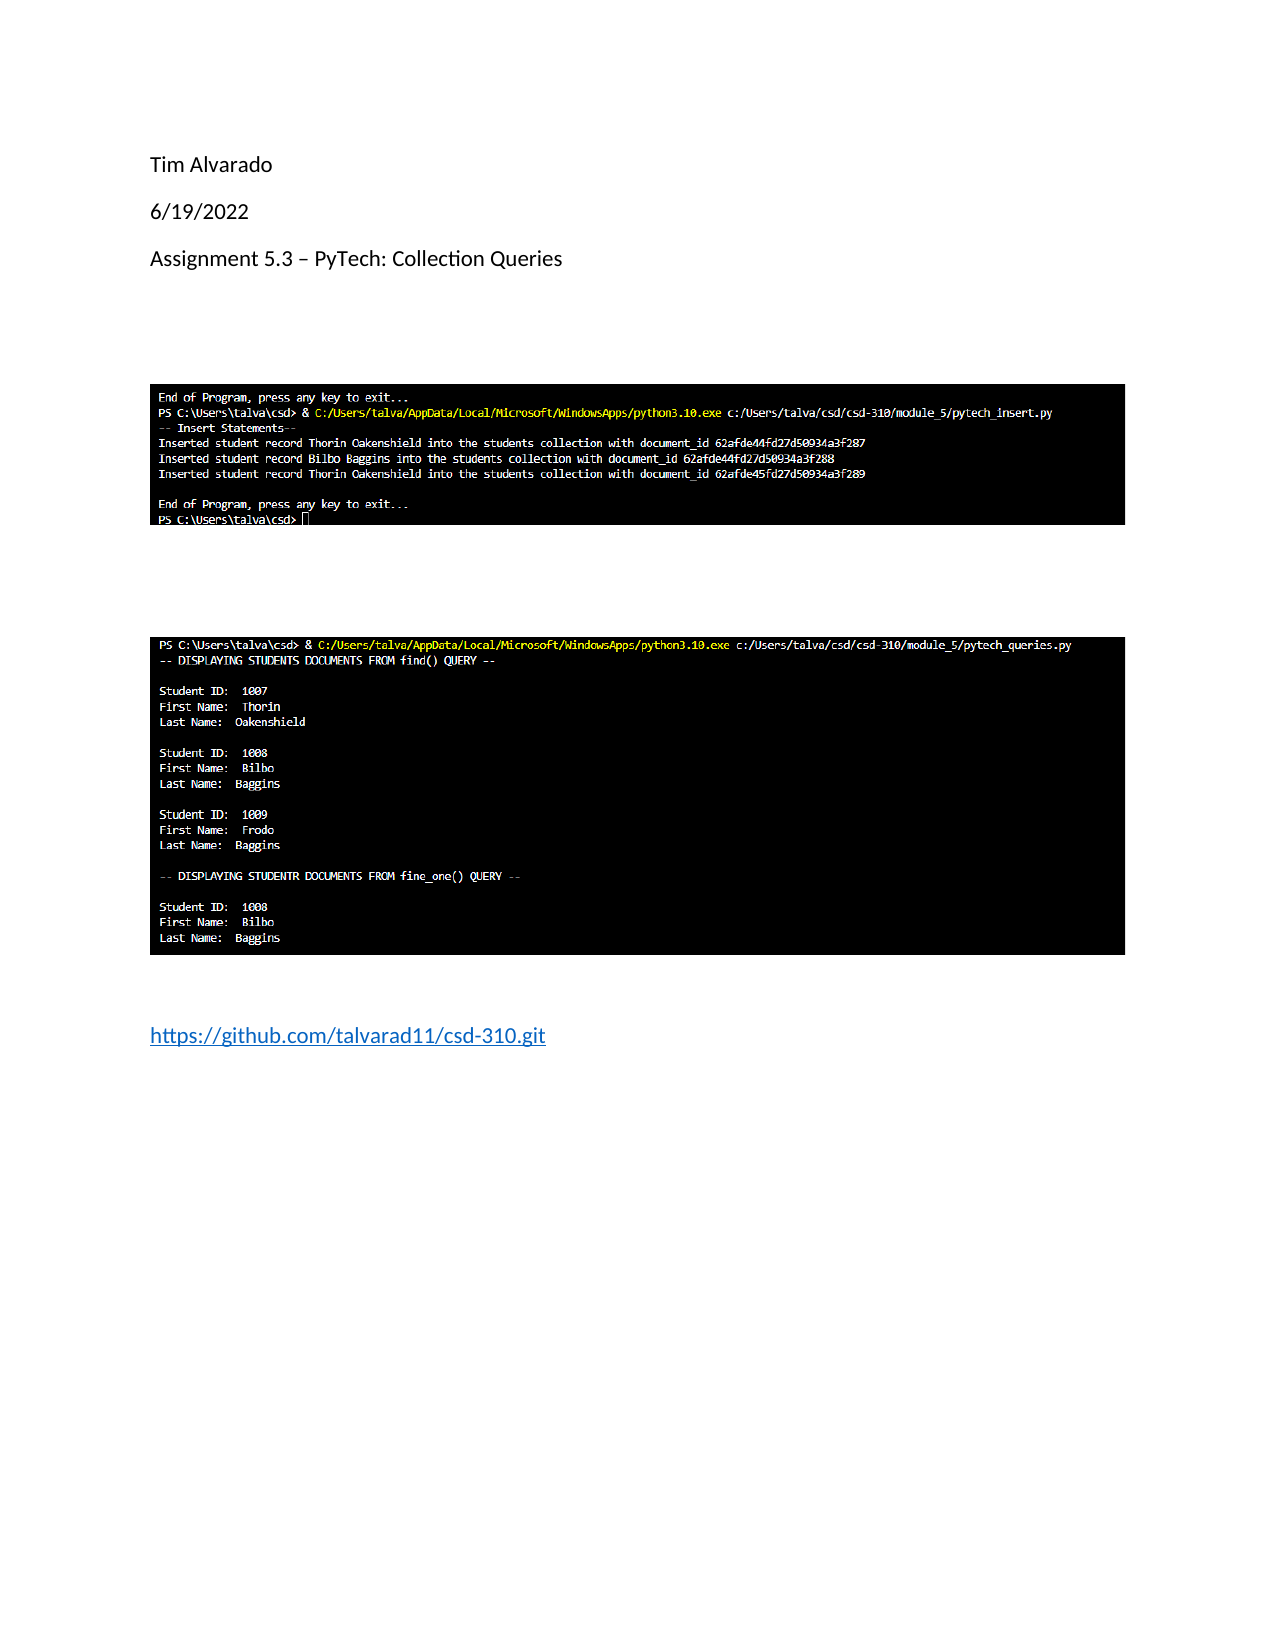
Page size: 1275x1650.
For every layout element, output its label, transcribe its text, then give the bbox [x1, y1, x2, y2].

picture [150, 384, 1125, 525]
text Assignment 5.3 – PyTech: Collection Queries [150, 244, 1125, 272]
text Tim Alvarado [150, 150, 1125, 178]
picture [150, 637, 1125, 955]
text https://github.com/talvarad11/csd-310.git [150, 1021, 1125, 1049]
text 6/19/2022 [150, 197, 1125, 225]
